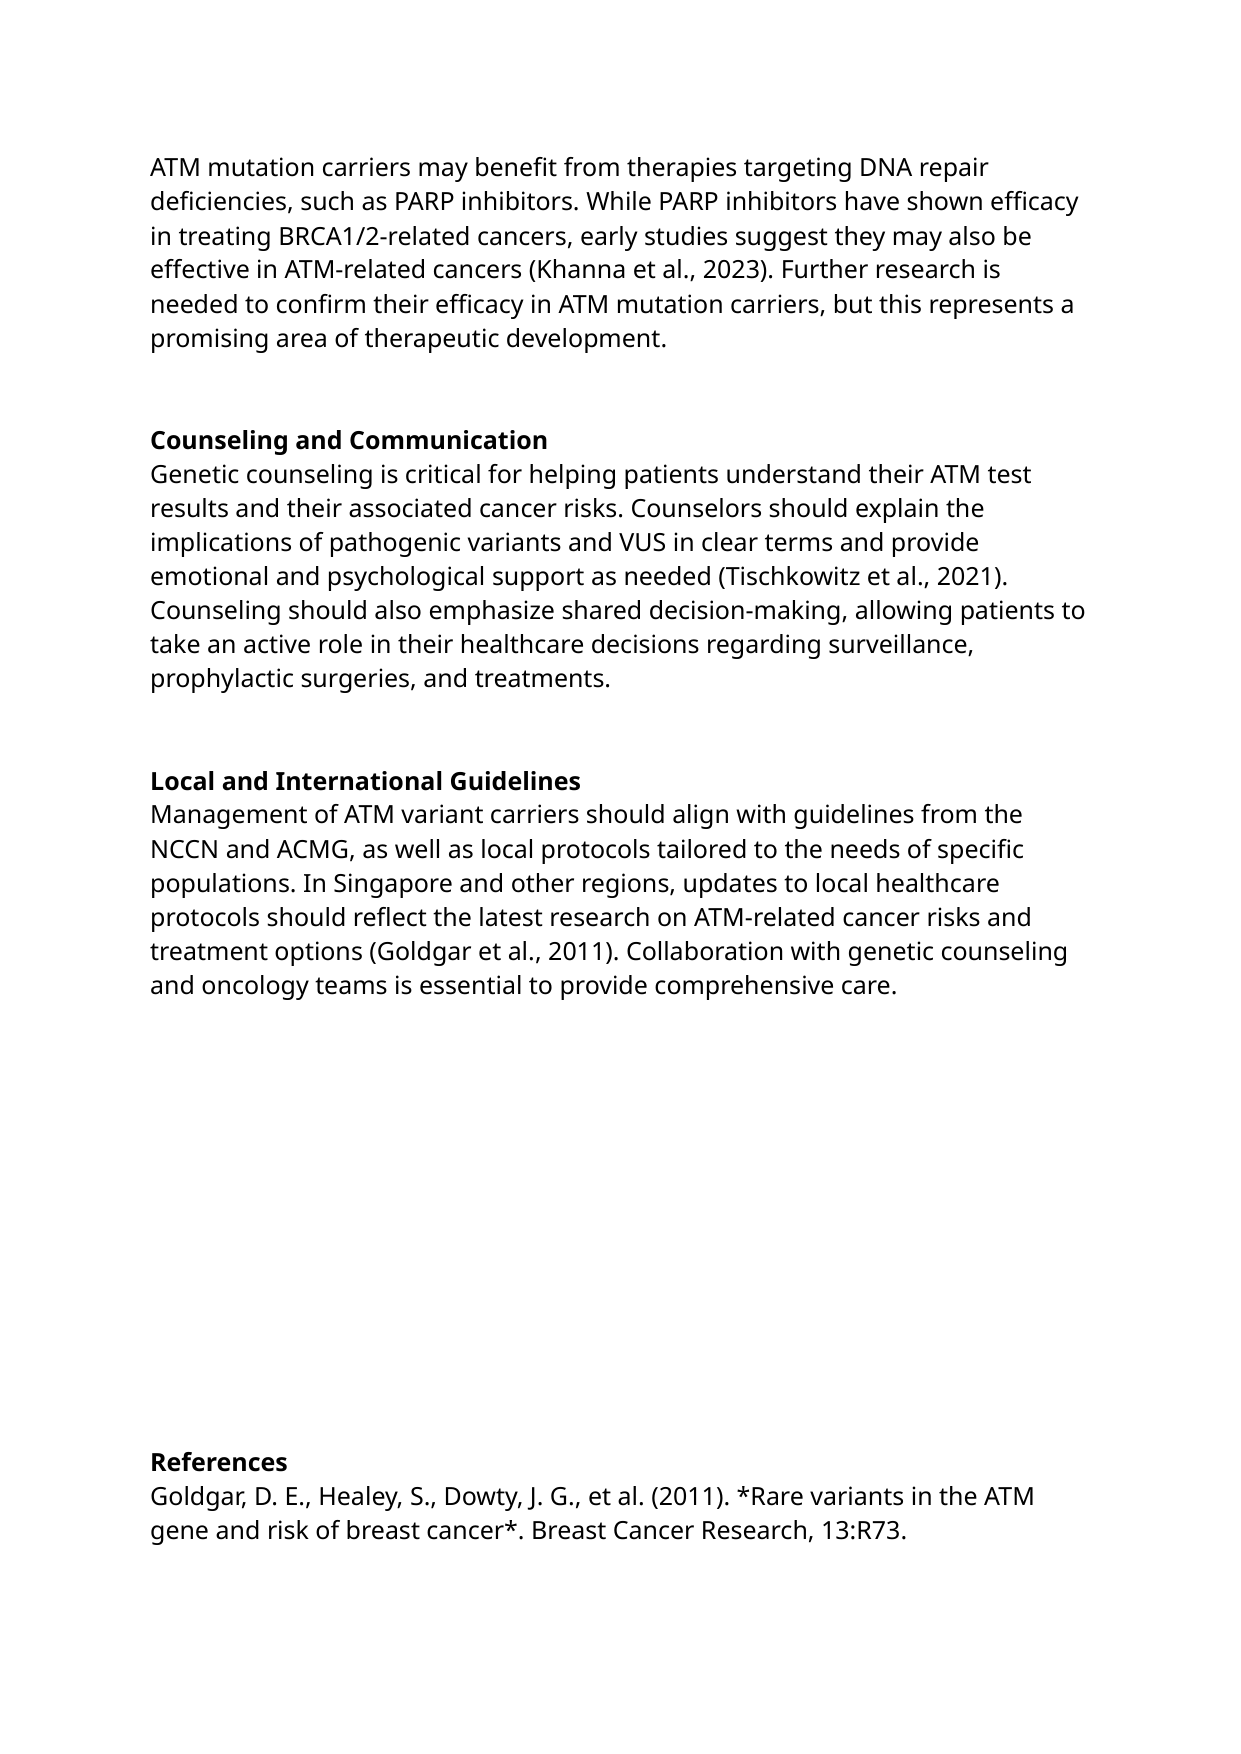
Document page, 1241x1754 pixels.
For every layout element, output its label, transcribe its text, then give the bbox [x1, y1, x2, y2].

text Goldgar, D. E., Healey, S., Dowty, J. G., et al. (2011). *Rare variants in the ATM gene and risk of breast cancer*. Breast Cancer Research, 13:R73. [150, 1478, 1090, 1547]
text Management of ATM variant carriers should align with guidelines from the NCCN and ACMG, as well as local protocols tailored to the needs of specific populations. In Singapore and other regions, updates to local healthcare protocols should reflect the latest research on ATM-related cancer risks and treatment options (Goldgar et al., 2011). Collaboration with genetic counseling and oncology teams is essential to provide comprehensive care. [150, 797, 1090, 1002]
text References [150, 1444, 1090, 1478]
text Counseling and Communication [150, 422, 1090, 457]
text Local and International Guidelines [150, 763, 1090, 797]
text Genetic counseling is critical for helping patients understand their ATM test results and their associated cancer risks. Counselors should explain the implications of pathogenic variants and VUS in clear terms and provide emotional and psychological support as needed (Tischkowitz et al., 2021). Counseling should also emphasize shared decision-making, allowing patients to take an active role in their healthcare decisions regarding surveillance, prophylactic surgeries, and treatments. [150, 457, 1090, 695]
text ATM mutation carriers may benefit from therapies targeting DNA repair deficiencies, such as PARP inhibitors. While PARP inhibitors have shown efficacy in treating BRCA1/2-related cancers, early studies suggest they may also be effective in ATM-related cancers (Khanna et al., 2023). Further research is needed to confirm their efficacy in ATM mutation carriers, but this represents a promising area of therapeutic development. [150, 150, 1090, 354]
